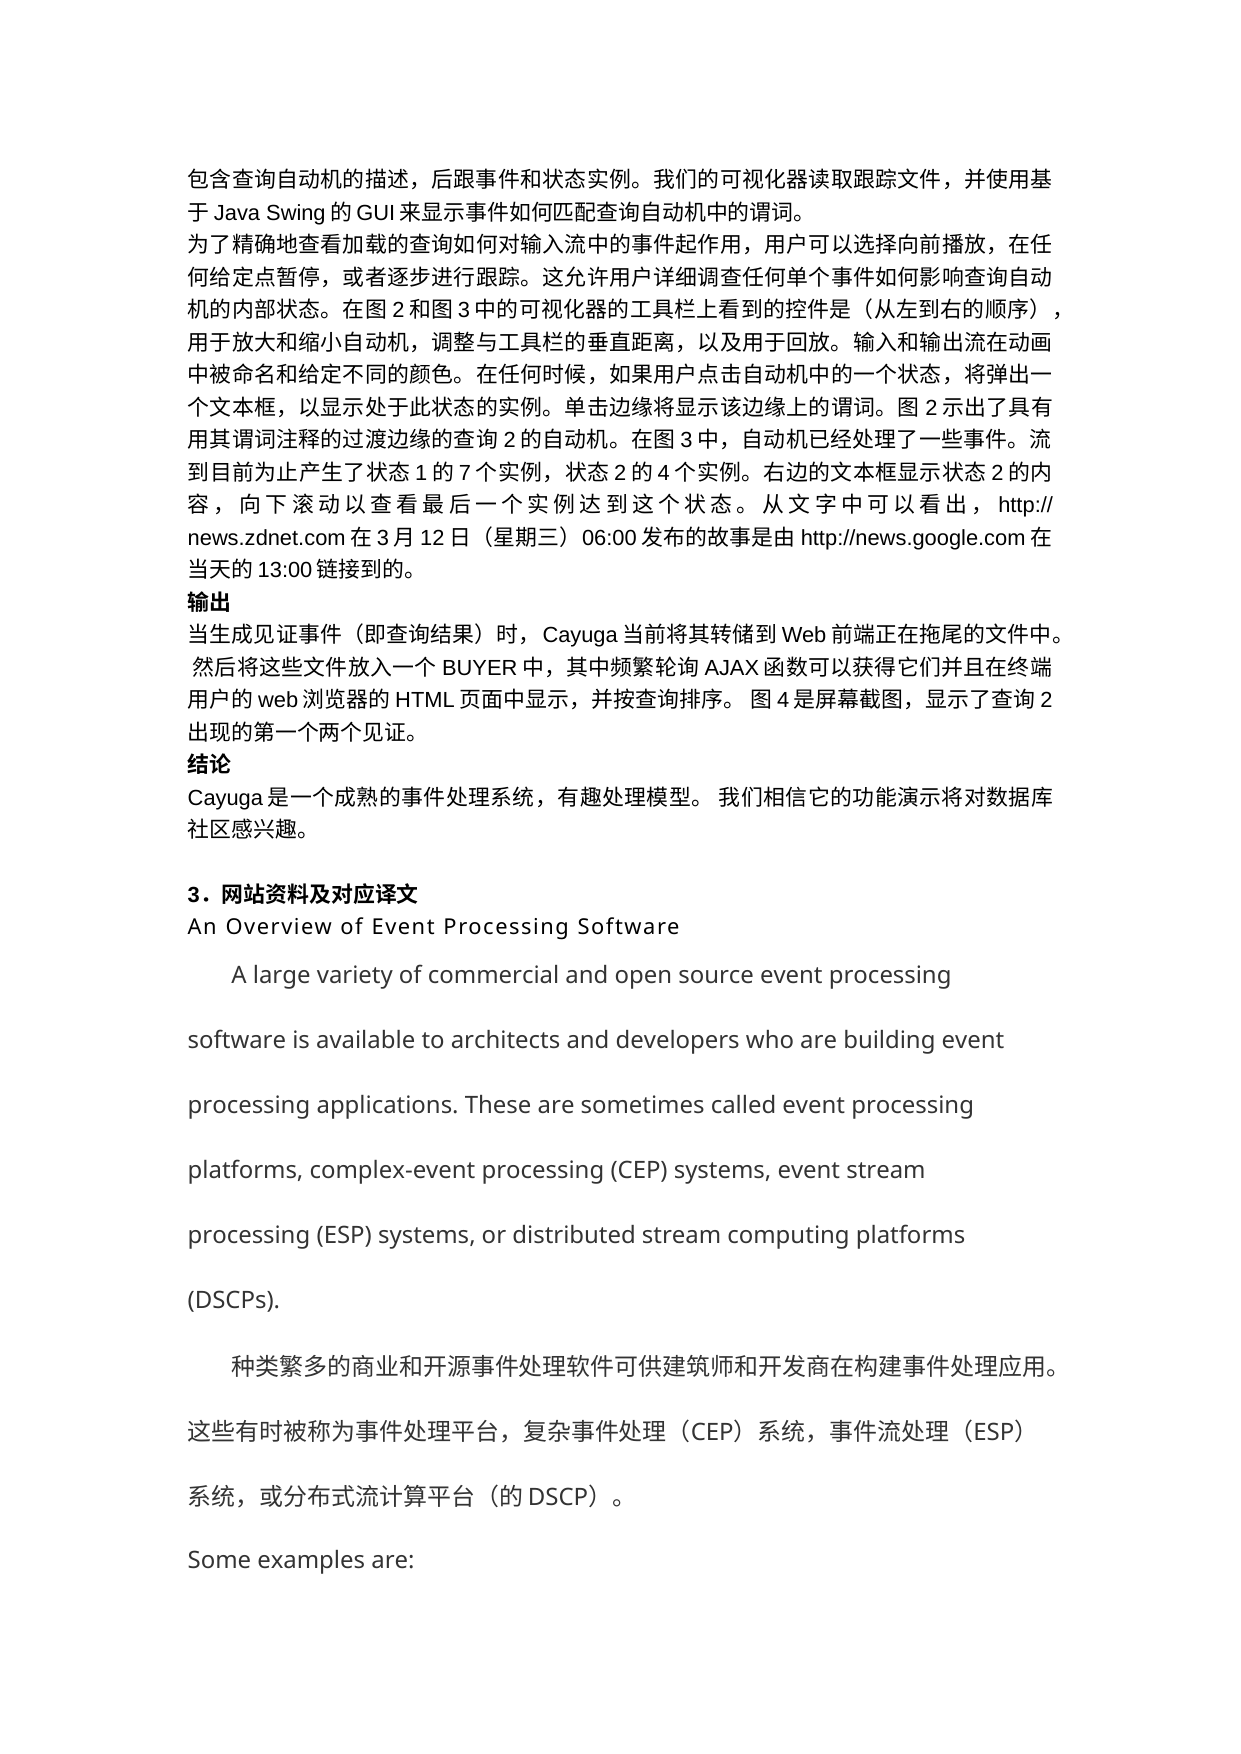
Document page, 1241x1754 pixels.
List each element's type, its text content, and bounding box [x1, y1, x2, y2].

text 当生成见证事件（即查询结果）时，Cayuga当前将其转储到Web前端正在拖尾的文件中。 然后将这些文件放入一个BUYER中，其中频繁轮询AJAX函数可以获得它们并且在终端用户的web浏览器的HTML页面中显示，并按查询排序。 图4是屏幕截图，显示了查询2出现的第一个两个见证。 [187, 617, 1053, 747]
text 结论 [187, 747, 1053, 779]
text 3．网站资料及对应译文 [187, 877, 1053, 909]
text 种类繁多的商业和开源事件处理软件可供建筑师和开发商在构建事件处理应用。这些有时被称为事件处理平台，复杂事件处理（CEP）系统，事件流处理（ESP）系统，或分布式流计算平台（的DSCP）。 [187, 1332, 1053, 1527]
text Cayuga是一个成熟的事件处理系统，有趣处理模型。 我们相信它的功能演示将对数据库社区感兴趣。 [187, 779, 1053, 844]
text A large variety of commercial and open source event processing software is available to architects and developers who are building event processing applications. These are sometimes called event processing platforms, complex-event processing (CEP) systems, event stream processing (ESP) systems, or distributed stream computing platforms (DSCPs). [187, 942, 1053, 1332]
text 为了精确地查看加载的查询如何对输入流中的事件起作用，用户可以选择向前播放，在任何给定点暂停，或者逐步进行跟踪。这允许用户详细调查任何单个事件如何影响查询自动机的内部状态。在图2和图3中的可视化器的工具栏上看到的控件是（从左到右的顺序），用于放大和缩小自动机，调整与工具栏的垂直距离，以及用于回放。输入和输出流在动画中被命名和给定不同的颜色。在任何时候，如果用户点击自动机中的一个状态，将弹出一个文本框，以显示处于此状态的实例。单击边缘将显示该边缘上的谓词。图2示出了具有用其谓词注释的过渡边缘的查询2的自动机。在图3中，自动机已经处理了一些事件。流到目前为止产生了状态1的7个实例，状态2的4个实例。右边的文本框显示状态2的内容，向下滚动以查看最后一个实例达到这个状态。从文字中可以看出，http://news.zdnet.com在3月12日（星期三）06:00发布的故事是由http://news.google.com在当天的13:00链接到的。 [187, 227, 1053, 584]
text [187, 162, 1053, 227]
subtitle An Overview of Event Processing Software [187, 909, 1053, 942]
text 输出 [187, 584, 1053, 617]
text Some examples are: [187, 1527, 1053, 1592]
